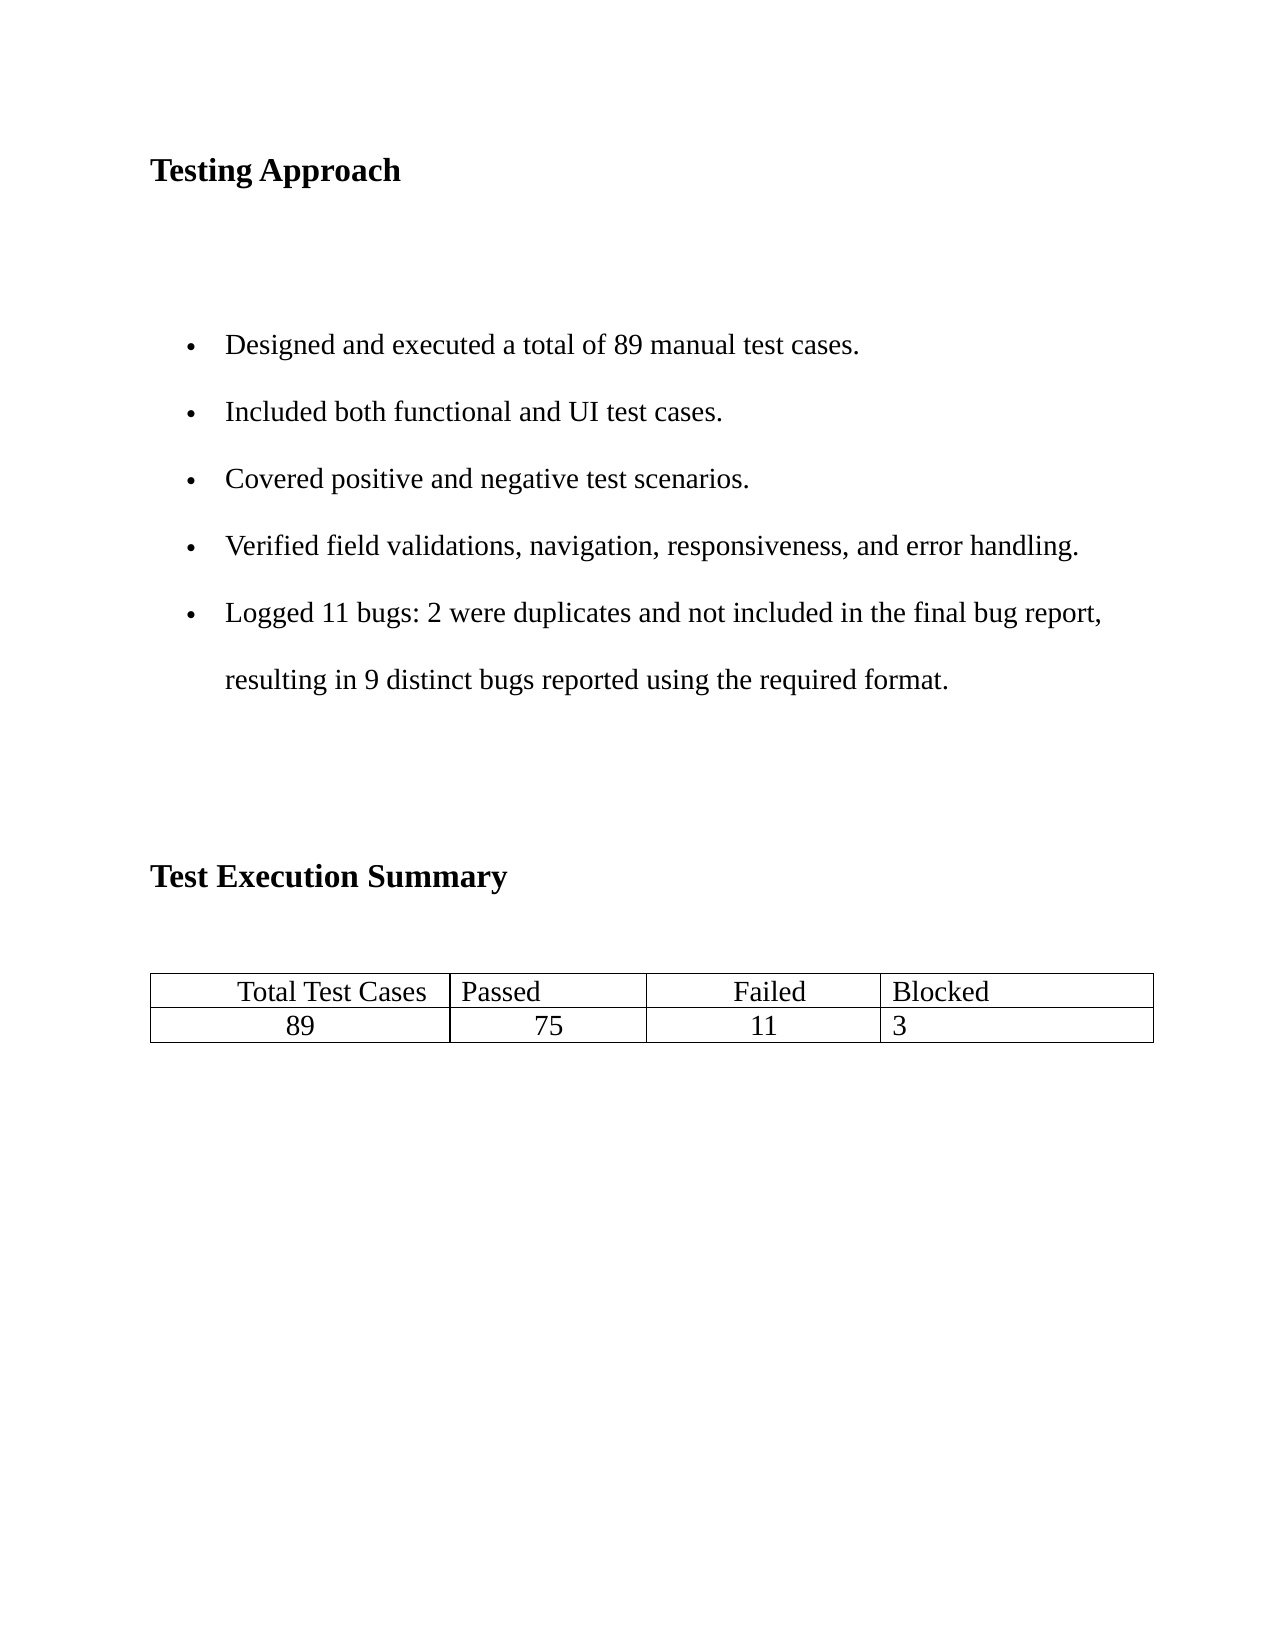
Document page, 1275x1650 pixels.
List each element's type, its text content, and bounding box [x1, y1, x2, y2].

list Included both functional and UI test cases. [187, 394, 1125, 428]
text Test Execution Summary [150, 857, 1125, 895]
table_header Failed [647, 974, 880, 1007]
list Designed and executed a total of 89 manual test cases. [187, 327, 1125, 361]
list Verified field validations, navigation, responsiveness, and error handling. [187, 528, 1125, 562]
table_cell 89 [151, 1008, 449, 1042]
list Logged 11 bugs: 2 were duplicates and not included in the final bug report, resulting in 9 distinct bugs reported using the required format. [187, 595, 1125, 696]
table_cell 75 [451, 1008, 646, 1042]
text Testing Approach [150, 150, 1125, 188]
table_header Passed [451, 974, 646, 1007]
table_header Blocked [881, 974, 1153, 1007]
table_header Total Test Cases [151, 974, 449, 1007]
table_cell 3 [881, 1008, 1153, 1042]
table_cell 11 [647, 1008, 880, 1042]
list Covered positive and negative test scenarios. [187, 461, 1125, 495]
